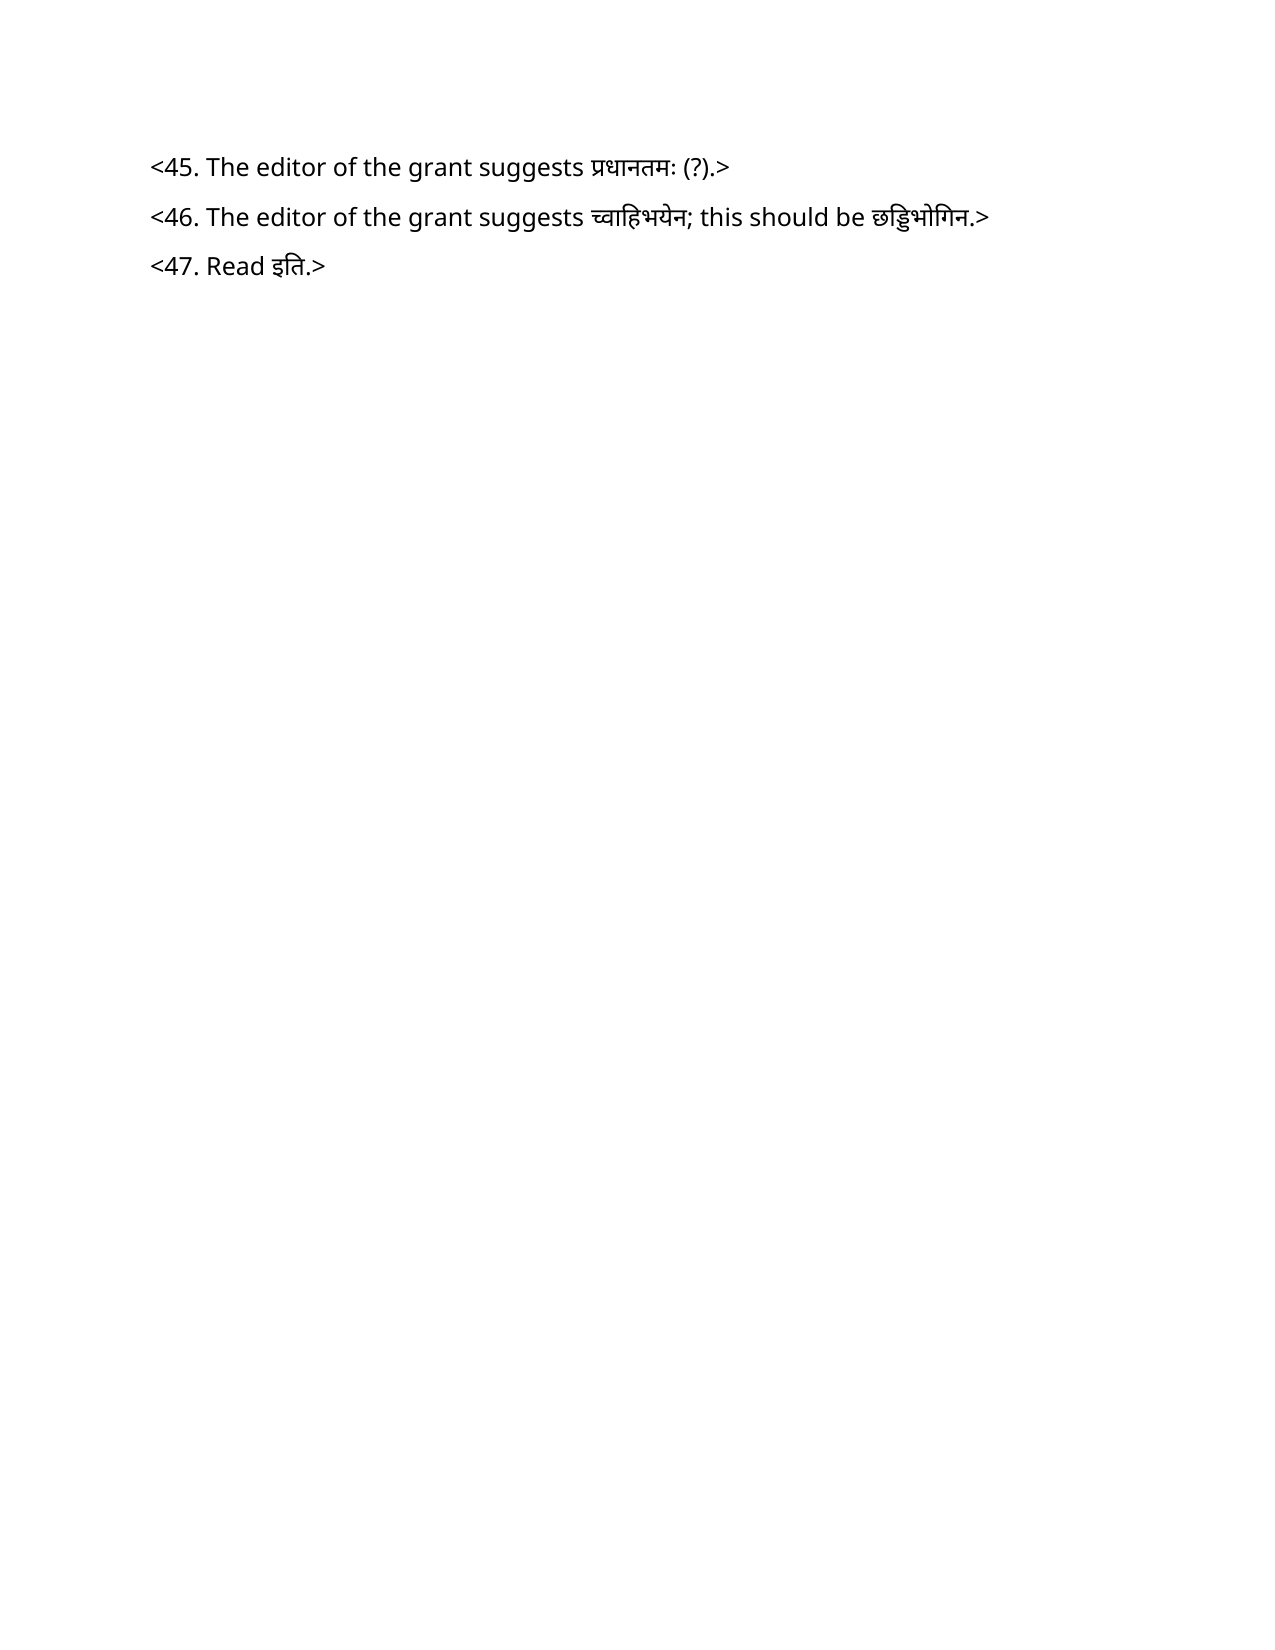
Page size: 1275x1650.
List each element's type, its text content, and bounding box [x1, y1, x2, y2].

text <47. Read इति.> [150, 249, 1125, 286]
text <46. The editor of the grant suggests च्वाहिभयेन; this should be छड्डिभोगिन.> [150, 199, 1125, 236]
text <45. The editor of the grant suggests प्रधानतमः (?).> [150, 150, 1125, 187]
